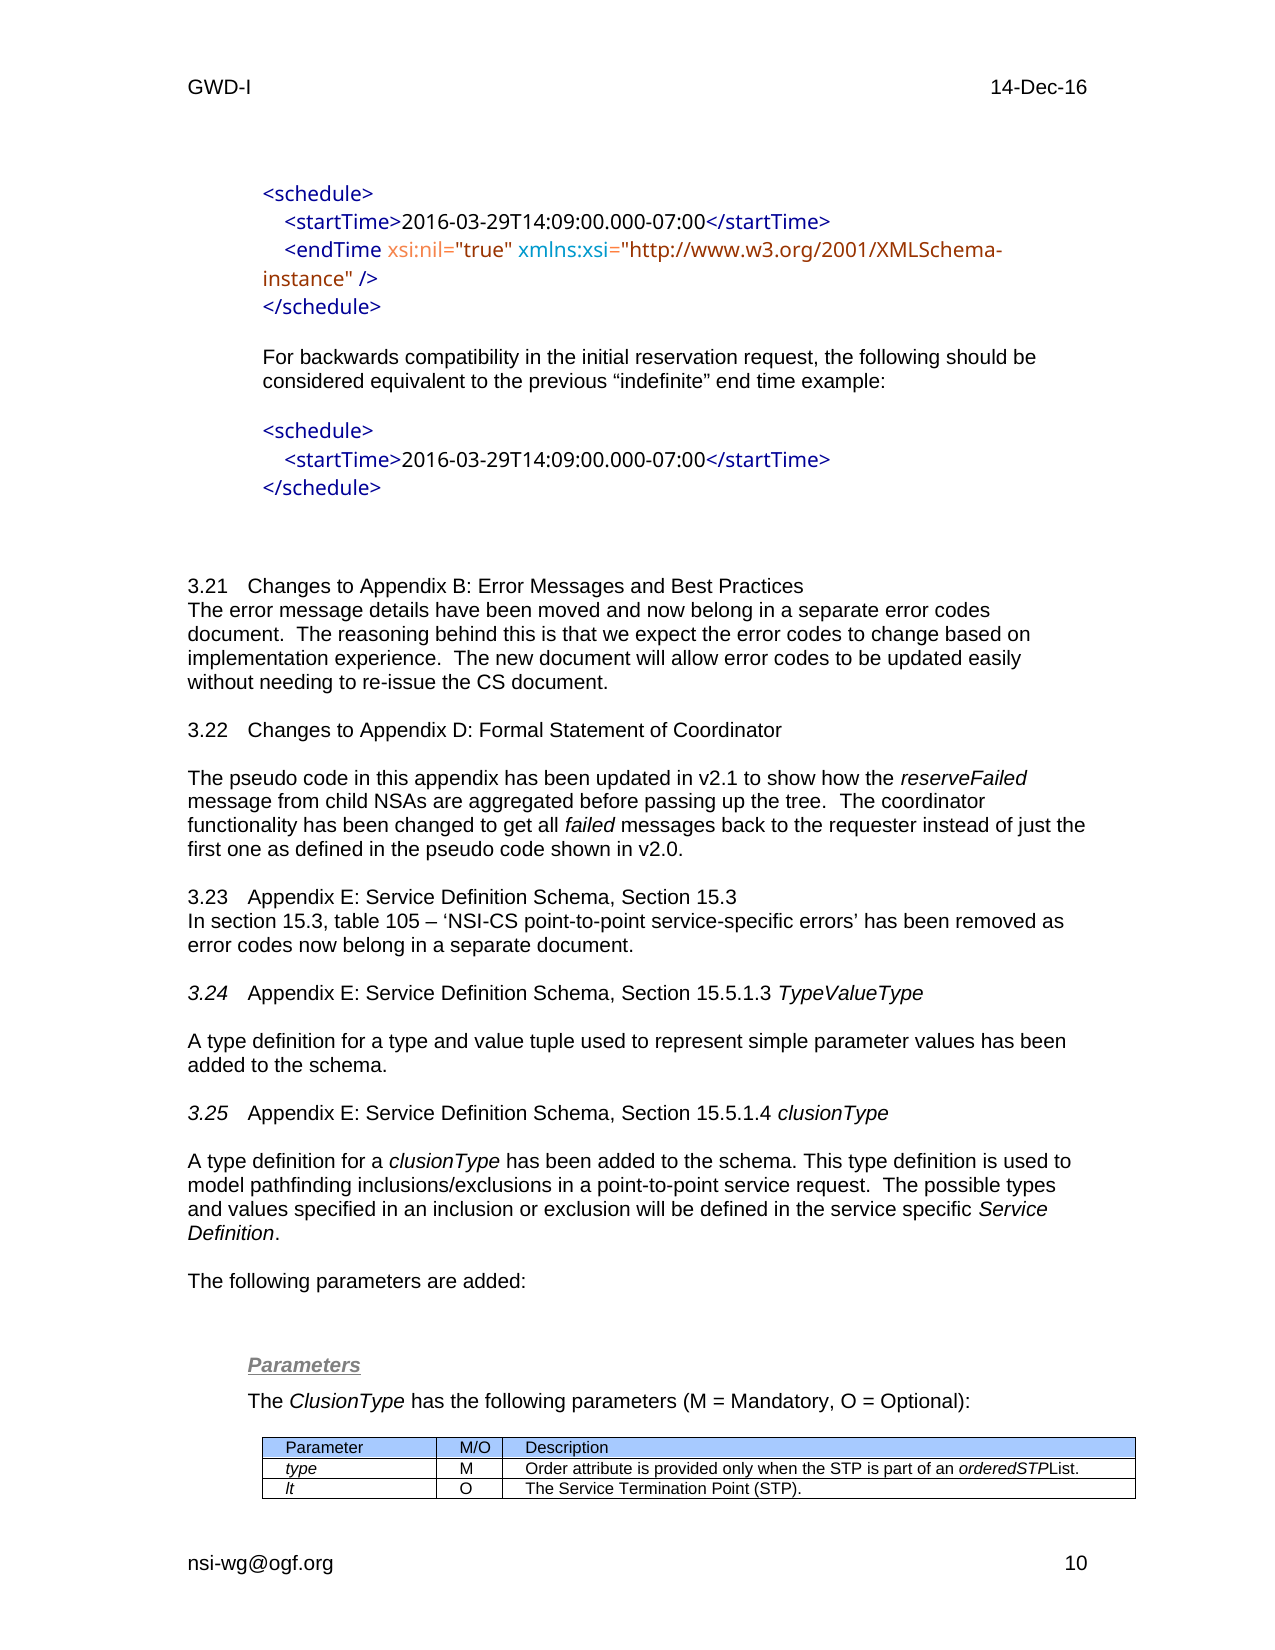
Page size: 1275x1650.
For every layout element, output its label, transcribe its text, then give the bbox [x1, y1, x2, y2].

text The following parameters are added: [187, 1268, 1087, 1292]
table_cell M [437, 1459, 502, 1478]
text For backwards compatibility in the initial reservation request, the following should be considered equivalent to the previous “indefinite” end time example: [262, 344, 1087, 392]
subtitle Changes to Appendix B: Error Messages and Best Practices [187, 574, 1087, 598]
text <schedule> <startTime>2016-03-29T14:09:00.000-07:00</startTime> <endTime xsi:nil="true" xmlns:xsi="http://www.w3.org/2001/XMLSchema-instance" /> </schedule> [262, 150, 1087, 321]
table_cell The Service Termination Point (STP). [503, 1479, 1135, 1498]
text A type definition for a clusionType has been added to the schema. This type definition is used to model pathfinding inclusions/exclusions in a point-to-point service request. The possible types and values specified in an inclusion or exclusion will be defined in the service specific Service Definition. [187, 1149, 1087, 1244]
text A type definition for a type and value tuple used to represent simple parameter values has been added to the schema. [187, 1029, 1087, 1077]
table_header Parameter [263, 1438, 436, 1457]
table_cell type [263, 1459, 436, 1478]
text The pseudo code in this appendix has been updated in v2.1 to show how the reserveFailed message from child NSAs are aggregated before passing up the tree. The coordinator functionality has been changed to get all failed messages back to the requester instead of just the first one as defined in the pseudo code shown in v2.0. [187, 765, 1087, 861]
table_header M/O [437, 1438, 502, 1457]
text In section 15.3, table 105 – ‘NSI-CS point-to-point service-specific errors’ has been removed as error codes now belong in a separate document. [187, 909, 1087, 957]
table_cell lt [263, 1479, 436, 1498]
subtitle Appendix E: Service Definition Schema, Section 15.5.1.3 TypeValueType [187, 981, 1087, 1005]
text The error message details have been moved and now belong in a separate error codes document. The reasoning behind this is that we expect the error codes to change based on implementation experience. The new document will allow error codes to be updated easily without needing to re-issue the CS document. [187, 598, 1087, 693]
subtitle Appendix E: Service Definition Schema, Section 15.5.1.4 clusionType [187, 1101, 1087, 1125]
table_header Description [503, 1438, 1135, 1457]
text Parameters [247, 1353, 1087, 1377]
text <schedule> <startTime>2016-03-29T14:09:00.000-07:00</startTime> </schedule> [262, 416, 1087, 502]
table_cell O [437, 1479, 502, 1498]
text The ClusionType has the following parameters (M = Mandatory, O = Optional): [247, 1389, 1087, 1413]
table_cell Order attribute is provided only when the STP is part of an orderedSTPList. [503, 1459, 1135, 1478]
subtitle Appendix E: Service Definition Schema, Section 15.3 [187, 885, 1087, 909]
subtitle Changes to Appendix D: Formal Statement of Coordinator [187, 717, 1087, 741]
